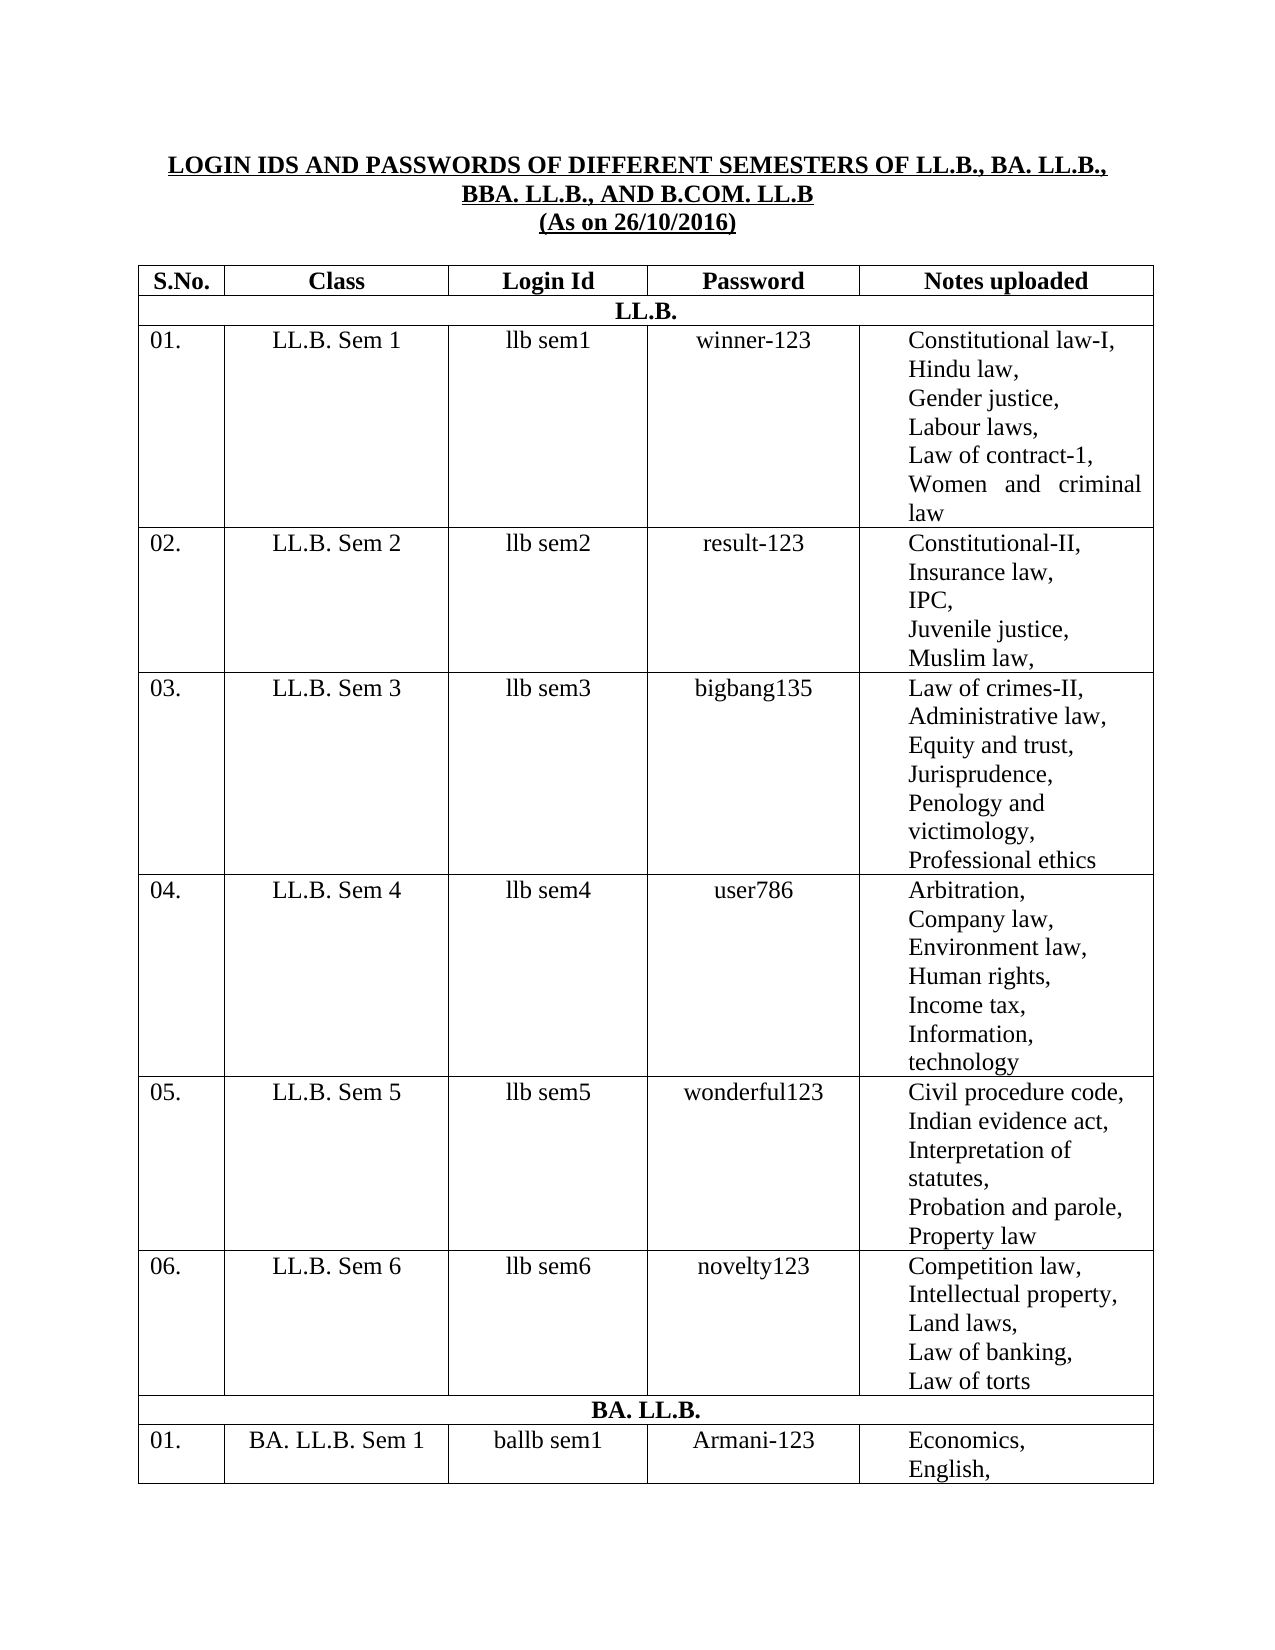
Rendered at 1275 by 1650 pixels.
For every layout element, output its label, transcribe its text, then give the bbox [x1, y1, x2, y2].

table_cell bigbang135 [648, 673, 859, 874]
table_cell winner-123 [648, 326, 859, 527]
table_cell LL.B. Sem 6 [225, 1251, 448, 1394]
table_cell LL.B. Sem 5 [225, 1077, 448, 1250]
table_cell user786 [648, 875, 859, 1076]
table_cell llb sem2 [449, 528, 647, 672]
table_header Notes uploaded [860, 266, 1153, 295]
table_cell LL.B. Sem 2 [225, 528, 448, 672]
table_cell ballb sem1 [449, 1425, 647, 1483]
table_cell LL.B. Sem 3 [225, 673, 448, 874]
table_cell 02. [139, 528, 224, 672]
table_header Class [225, 266, 448, 295]
table_cell result-123 [648, 528, 859, 672]
table_cell novelty123 [648, 1251, 859, 1394]
table_cell LL.B. [139, 296, 1153, 324]
text LOGIN IDS AND PASSWORDS OF DIFFERENT SEMESTERS OF LL.B., BA. LL.B., BBA. LL.B., AND B.COM. LL.B [150, 150, 1125, 207]
table_header Password [648, 266, 859, 295]
table_cell Constitutional-II, Insurance law, IPC, Juvenile justice, Muslim law, [860, 528, 1153, 672]
table_cell Civil procedure code, Indian evidence act, Interpretation of statutes, Probation and parole, Property law [860, 1077, 1153, 1250]
table_cell LL.B. Sem 4 [225, 875, 448, 1076]
table_cell llb sem1 [449, 326, 647, 527]
table_cell wonderful123 [648, 1077, 859, 1250]
table_cell Law of crimes-II, Administrative law, Equity and trust, Jurisprudence, Penology and victimology, Professional ethics [860, 673, 1153, 874]
table_cell Constitutional law-I, Hindu law, Gender justice, Labour laws, Law of contract-1, Women and criminal law [860, 326, 1153, 527]
table_cell llb sem4 [449, 875, 647, 1076]
table_cell 04. [139, 875, 224, 1076]
table_cell 03. [139, 673, 224, 874]
table_cell LL.B. Sem 1 [225, 326, 448, 527]
table_cell BA. LL.B. [139, 1396, 1153, 1424]
table_header S.No. [139, 266, 224, 295]
table_cell 05. [139, 1077, 224, 1250]
table_cell Armani-123 [648, 1425, 859, 1483]
table_cell 01. [139, 1425, 224, 1483]
table_header Login Id [449, 266, 647, 295]
text (As on 26/10/2016) [150, 207, 1125, 236]
table_cell llb sem5 [449, 1077, 647, 1250]
table_cell BA. LL.B. Sem 1 [225, 1425, 448, 1483]
table_cell Competition law, Intellectual property, Land laws, Law of banking, Law of torts [860, 1251, 1153, 1394]
table_cell 06. [139, 1251, 224, 1394]
table_cell llb sem6 [449, 1251, 647, 1394]
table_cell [860, 1425, 1153, 1483]
table_cell llb sem3 [449, 673, 647, 874]
table_cell Arbitration, Company law, Environment law, Human rights, Income tax, Information, technology [860, 875, 1153, 1076]
table_cell 01. [139, 326, 224, 527]
